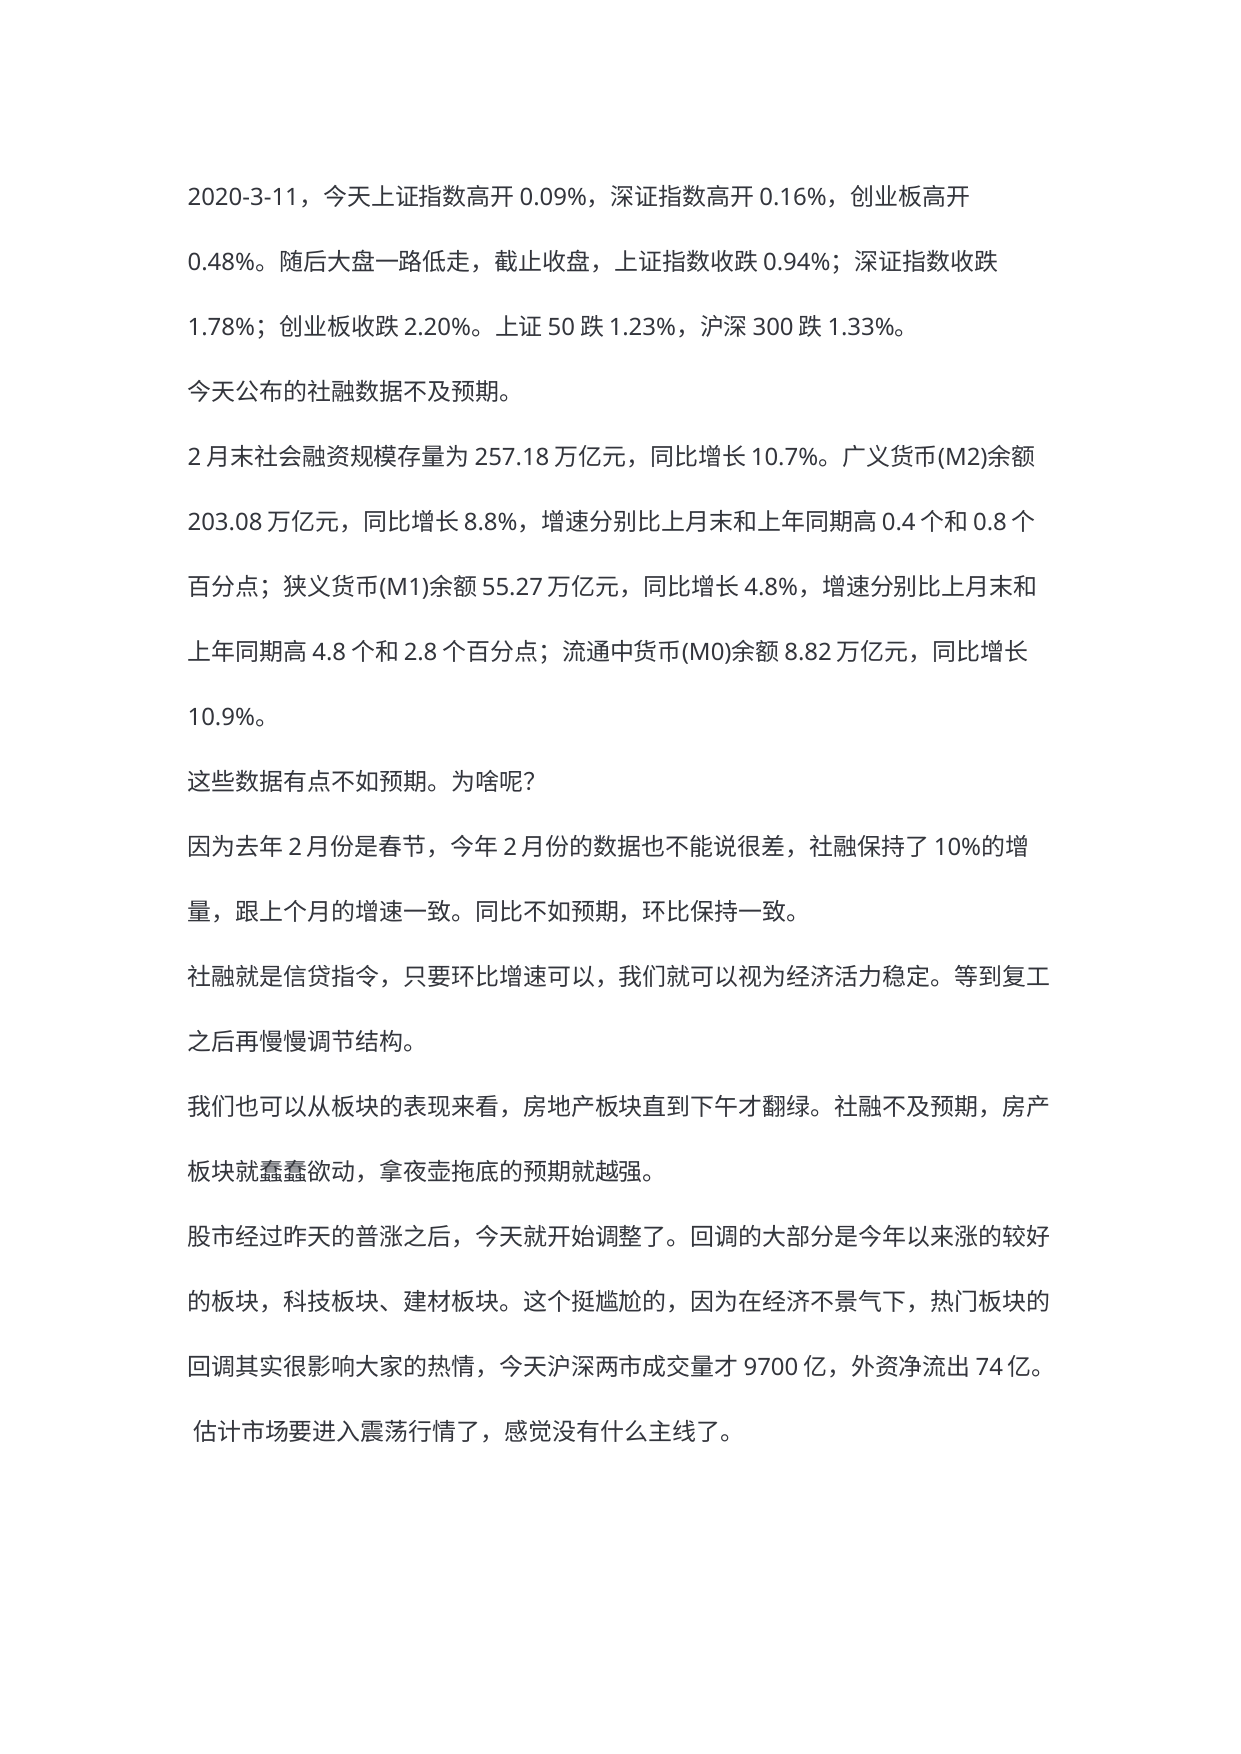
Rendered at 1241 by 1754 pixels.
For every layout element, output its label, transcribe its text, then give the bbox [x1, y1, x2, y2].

text 我们也可以从板块的表现来看，房地产板块直到下午才翻绿。社融不及预期，房产板块就蠢蠢欲动，拿夜壶拖底的预期就越强。 [187, 1072, 1053, 1202]
text 这些数据有点不如预期。为啥呢？ [187, 747, 1053, 812]
text 因为去年2月份是春节，今年2月份的数据也不能说很差，社融保持了10%的增量，跟上个月的增速一致。同比不如预期，环比保持一致。 [187, 812, 1053, 942]
text 2月末社会融资规模存量为257.18万亿元，同比增长10.7%。广义货币(M2)余额203.08万亿元，同比增长8.8%，增速分别比上月末和上年同期高0.4个和0.8个百分点；狭义货币(M1)余额55.27万亿元，同比增长4.8%，增速分别比上月末和上年同期高4.8个和2.8个百分点；流通中货币(M0)余额8.82万亿元，同比增长10.9%。 [187, 422, 1053, 747]
text 社融就是信贷指令，只要环比增速可以，我们就可以视为经济活力稳定。等到复工之后再慢慢调节结构。 [187, 942, 1053, 1072]
text 股市经过昨天的普涨之后，今天就开始调整了。回调的大部分是今年以来涨的较好的板块，科技板块、建材板块。这个挺尴尬的，因为在经济不景气下，热门板块的回调其实很影响大家的热情，今天沪深两市成交量才9700亿，外资净流出74亿。 估计市场要进入震荡行情了，感觉没有什么主线了。 [187, 1202, 1053, 1462]
text 今天公布的社融数据不及预期。 [187, 357, 1053, 422]
text 2020-3-11，今天上证指数高开0.09%，深证指数高开0.16%，创业板高开0.48%。随后大盘一路低走，截止收盘，上证指数收跌0.94%；深证指数收跌1.78%；创业板收跌2.20%。上证50跌1.23%，沪深300跌1.33%。 [187, 162, 1053, 357]
